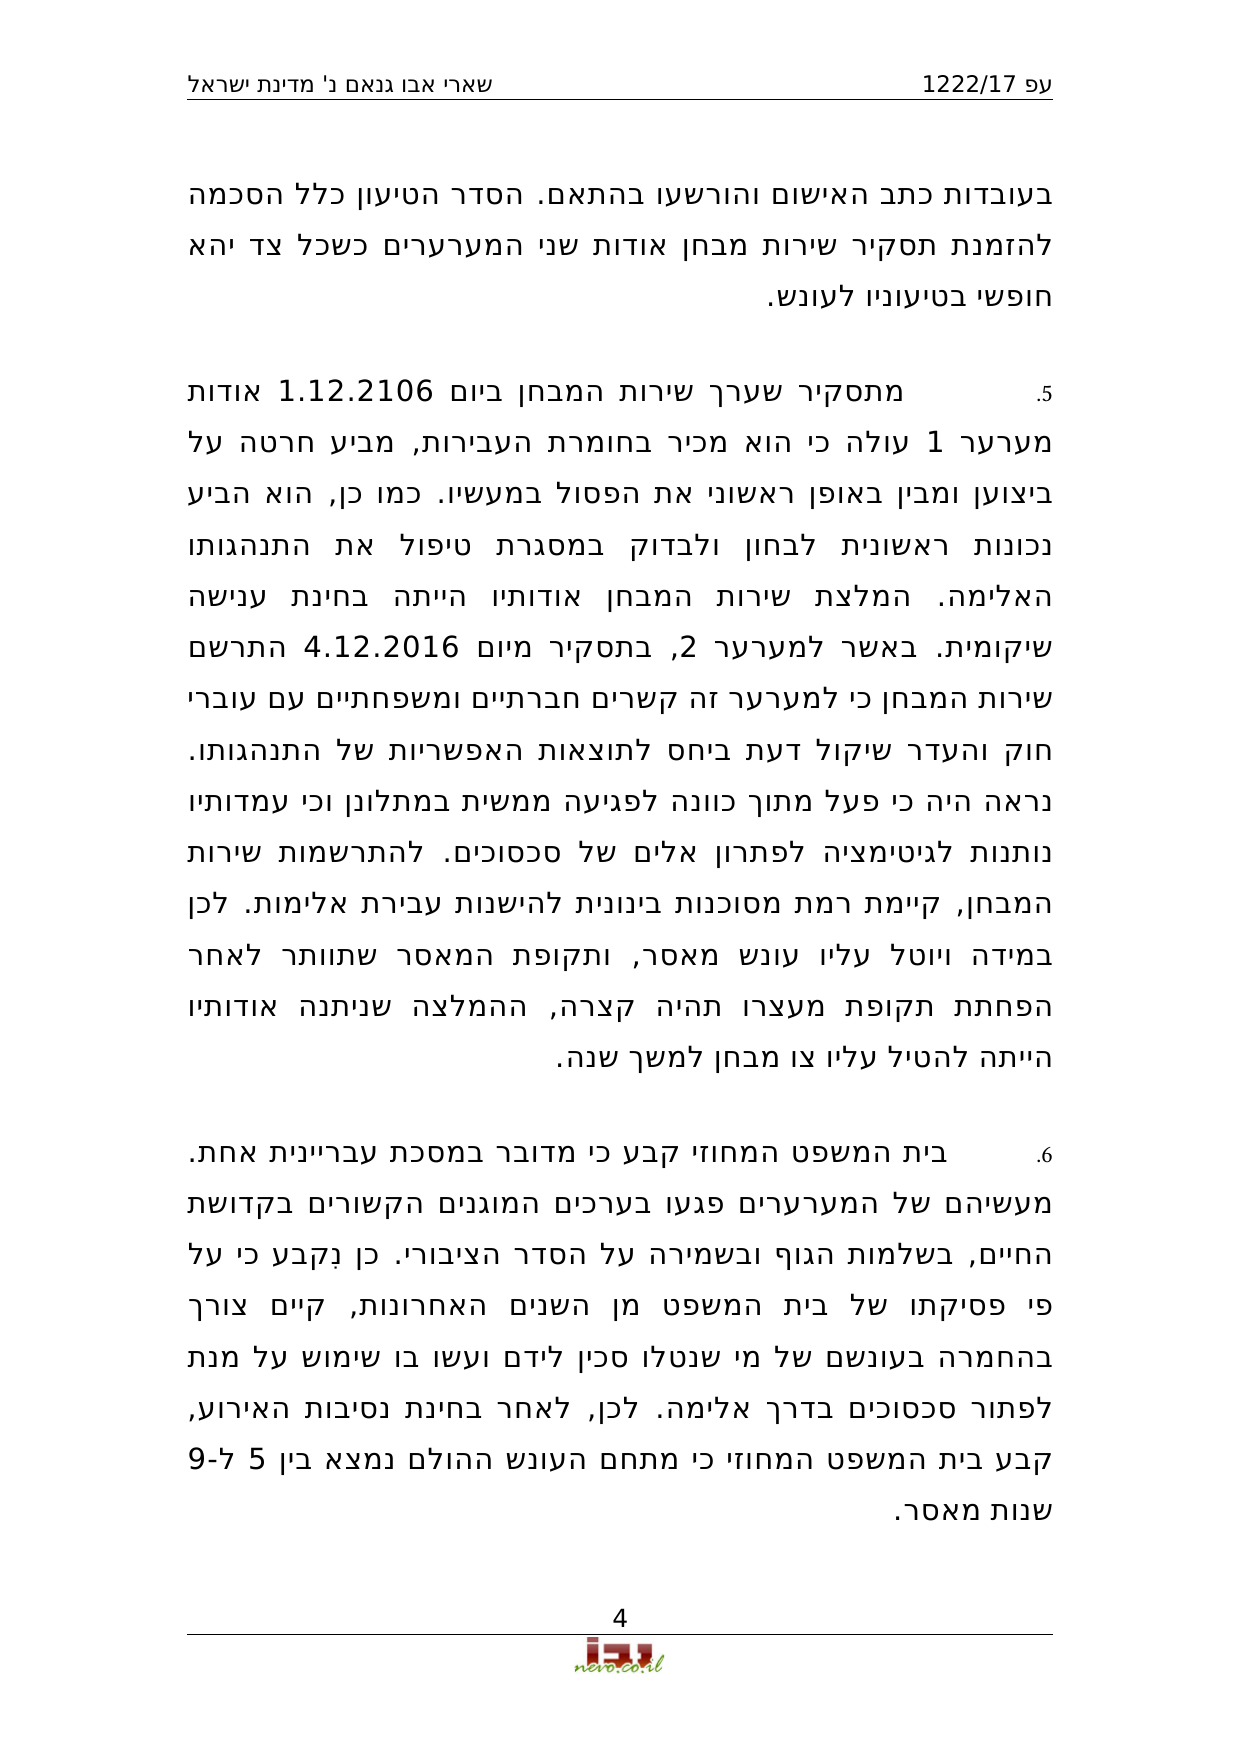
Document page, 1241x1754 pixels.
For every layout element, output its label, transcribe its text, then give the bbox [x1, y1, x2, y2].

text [187, 177, 1053, 314]
picture [574, 1637, 666, 1674]
text 6. בית המשפט המחוזי קבע כי מדובר במסכת עבריינית אחת. מעשיהם של המערערים פגעו בערכים המוגנים הקשורים בקדושת החיים, בשלמות הגוף ובשמירה על הסדר הציבורי. כן נִקבע כי על פי פסיקתו של בית המשפט מן השנים האחרונות, קיים צורך בהחמרה בעונשם של מי שנטלו סכין לידם ועשו בו שימוש על מנת לפתור סכסוכים בדרך אלימה. לכן, לאחר בחינת נסיבות האירוע, קבע בית המשפט המחוזי כי מתחם העונש ההולם נמצא בין 5 ל-9 שנות מאסר. [187, 1135, 1053, 1528]
text 5. מתסקיר שערך שירות המבחן ביום 1.12.2106 אודות מערער 1 עולה כי הוא מכיר בחומרת העבירות, מביע חרטה על ביצוען ומבין באופן ראשוני את הפסול במעשיו. כמו כן, הוא הביע נכונות ראשונית לבחון ולבדוק במסגרת טיפול את התנהגותו האלימה. המלצת שירות המבחן אודותיו הייתה בחינת ענישה שיקומית. באשר למערער 2, בתסקיר מיום 4.12.2016 התרשם שירות המבחן כי למערער זה קשרים חברתיים ומשפחתיים עם עוברי חוק והעדר שיקול דעת ביחס לתוצאות האפשריות של התנהגותו. נראה היה כי פעל מתוך כוונה לפגיעה ממשית במתלונן וכי עמדותיו נותנות לגיטימציה לפתרון אלים של סכסוכים. להתרשמות שירות המבחן, קיימת רמת מסוכנות בינונית להישנות עבירת אלימות. לכן במידה ויוטל עליו עונש מאסר, ותקופת המאסר שתוותר לאחר הפחתת תקופת מעצרו תהיה קצרה, ההמלצה שניתנה אודותיו הייתה להטיל עליו צו מבחן למשך שנה. [187, 374, 1053, 1075]
